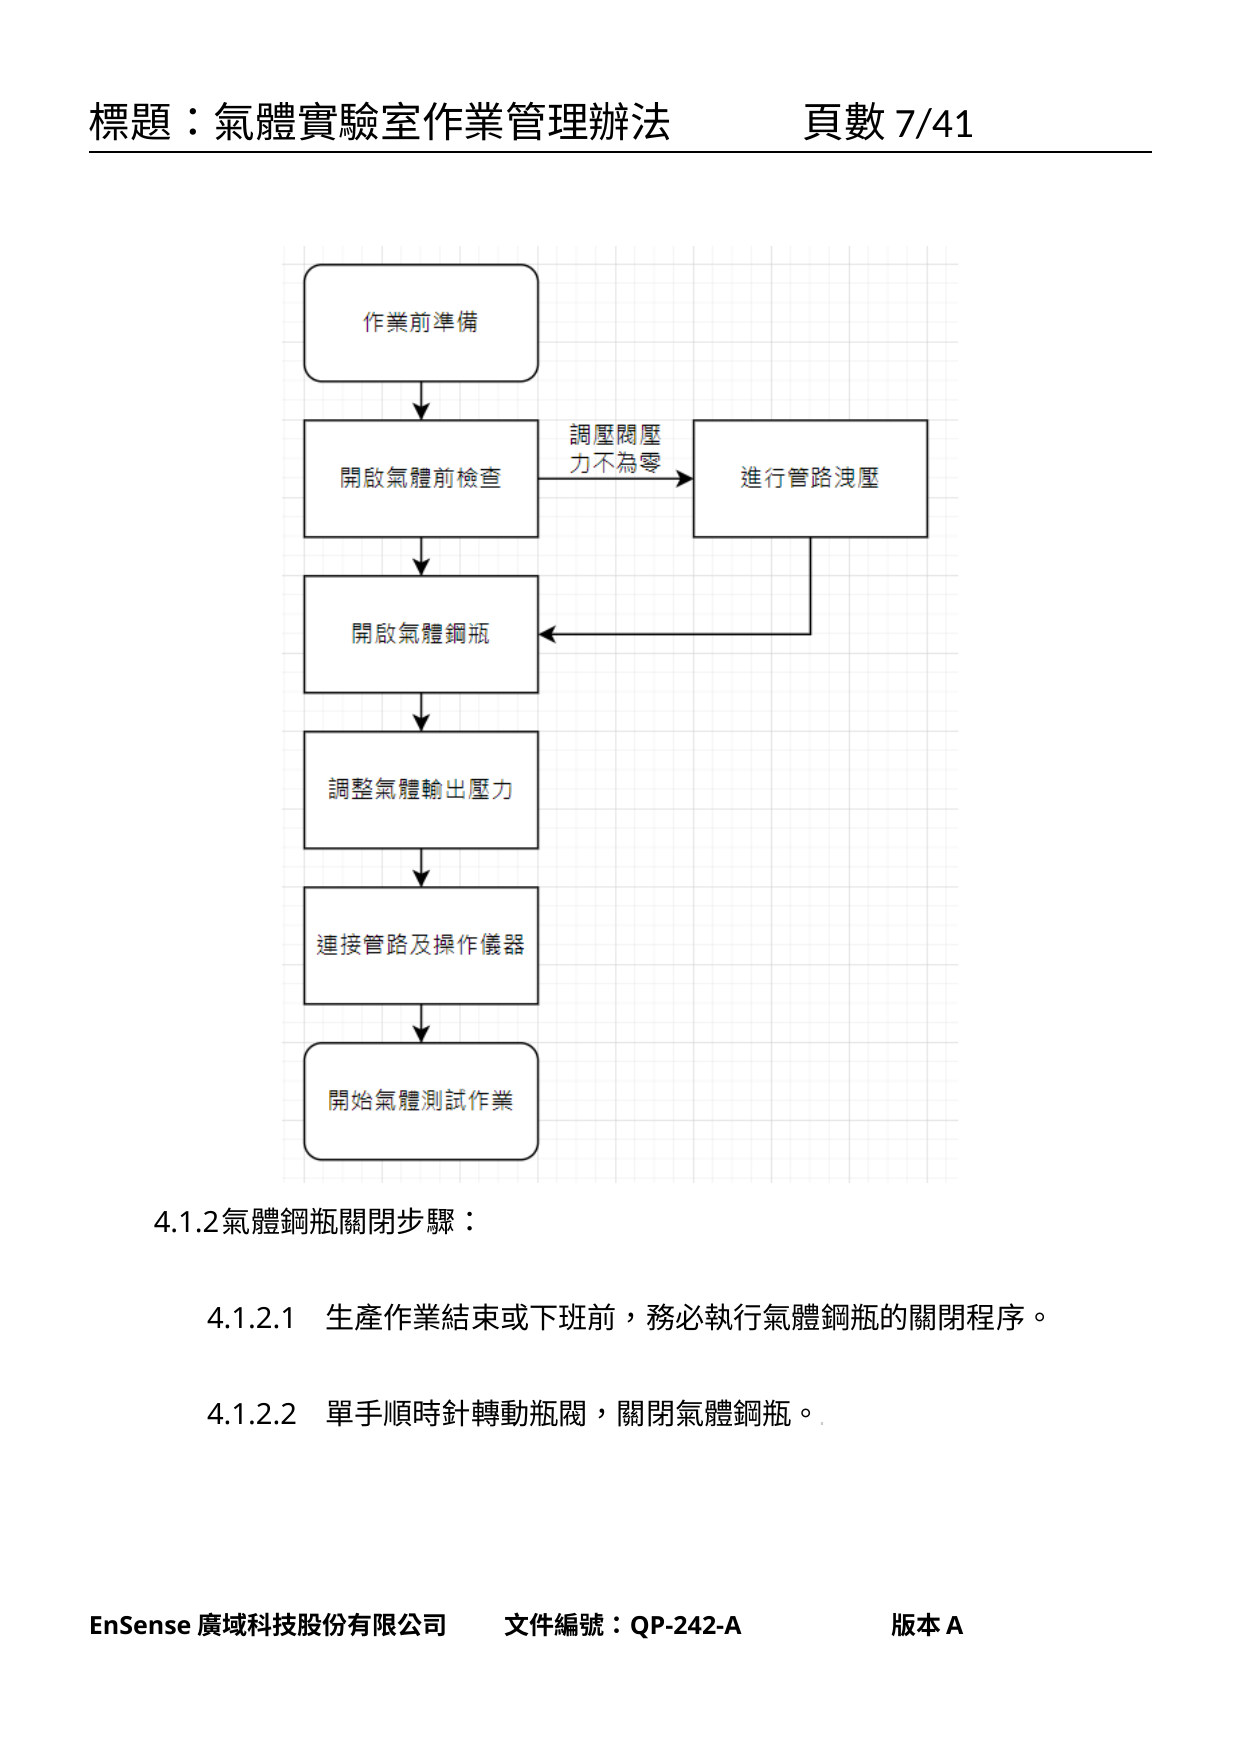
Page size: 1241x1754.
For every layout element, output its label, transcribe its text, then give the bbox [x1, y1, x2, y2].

list 生產作業結束或下班前，務必執行氣體鋼瓶的關閉程序。 [207, 1278, 1152, 1353]
list 氣體鋼瓶關閉步驟： [139, 1182, 1152, 1257]
list 單手順時針轉動瓶閥，關閉氣體鋼瓶。 [207, 1375, 1152, 1450]
picture [281, 246, 959, 1183]
